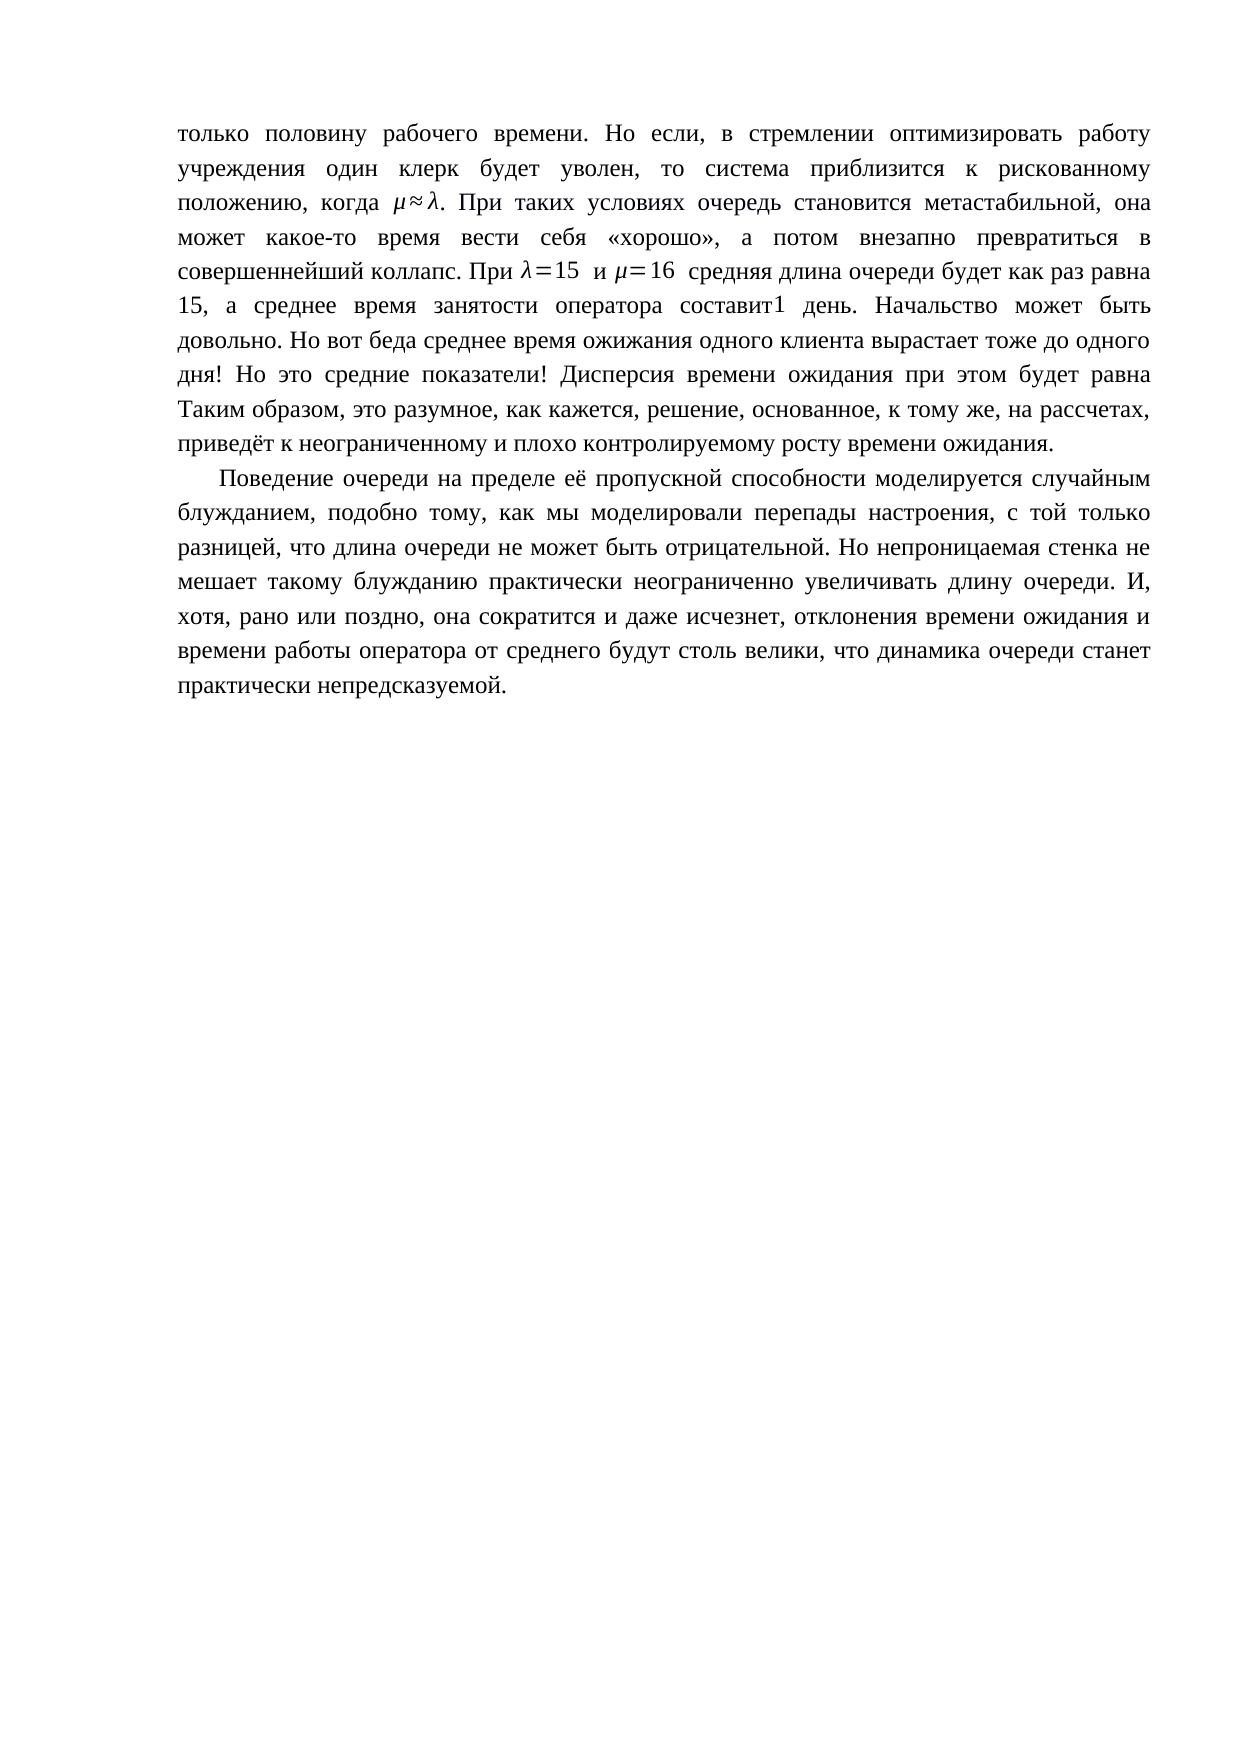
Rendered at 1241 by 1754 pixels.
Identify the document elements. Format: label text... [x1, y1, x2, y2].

text Поведение очереди на пределе её пропускной способности моделируется случайным блужданием, подобно тому, как мы моделировали перепады настроения, с той только разницей, что длина очереди не может быть отрицательной. Но непроницаемая стенка не мешает такому блужданию практически неограниченно увеличивать длину очереди. И, хотя, рано или поздно, она сократится и даже исчезнет, отклонения времени ожидания и времени работы оператора от среднего будут столь велики, что динамика очереди станет практически непредсказуемой. [177, 664, 1152, 698]
text Поведение очереди на пределе её пропускной способности моделируется случайным блужданием, подобно тому, как мы моделировали перепады настроения, с той только разницей, что длина очереди не может быть отрицательной. Но непроницаемая стенка не мешает такому блужданию практически неограниченно увеличивать длину очереди. И, хотя, рано или поздно, она сократится и даже исчезнет, отклонения времени ожидания и времени работы оператора от среднего будут столь велики, что динамика очереди станет практически непредсказуемой. [177, 463, 1152, 498]
